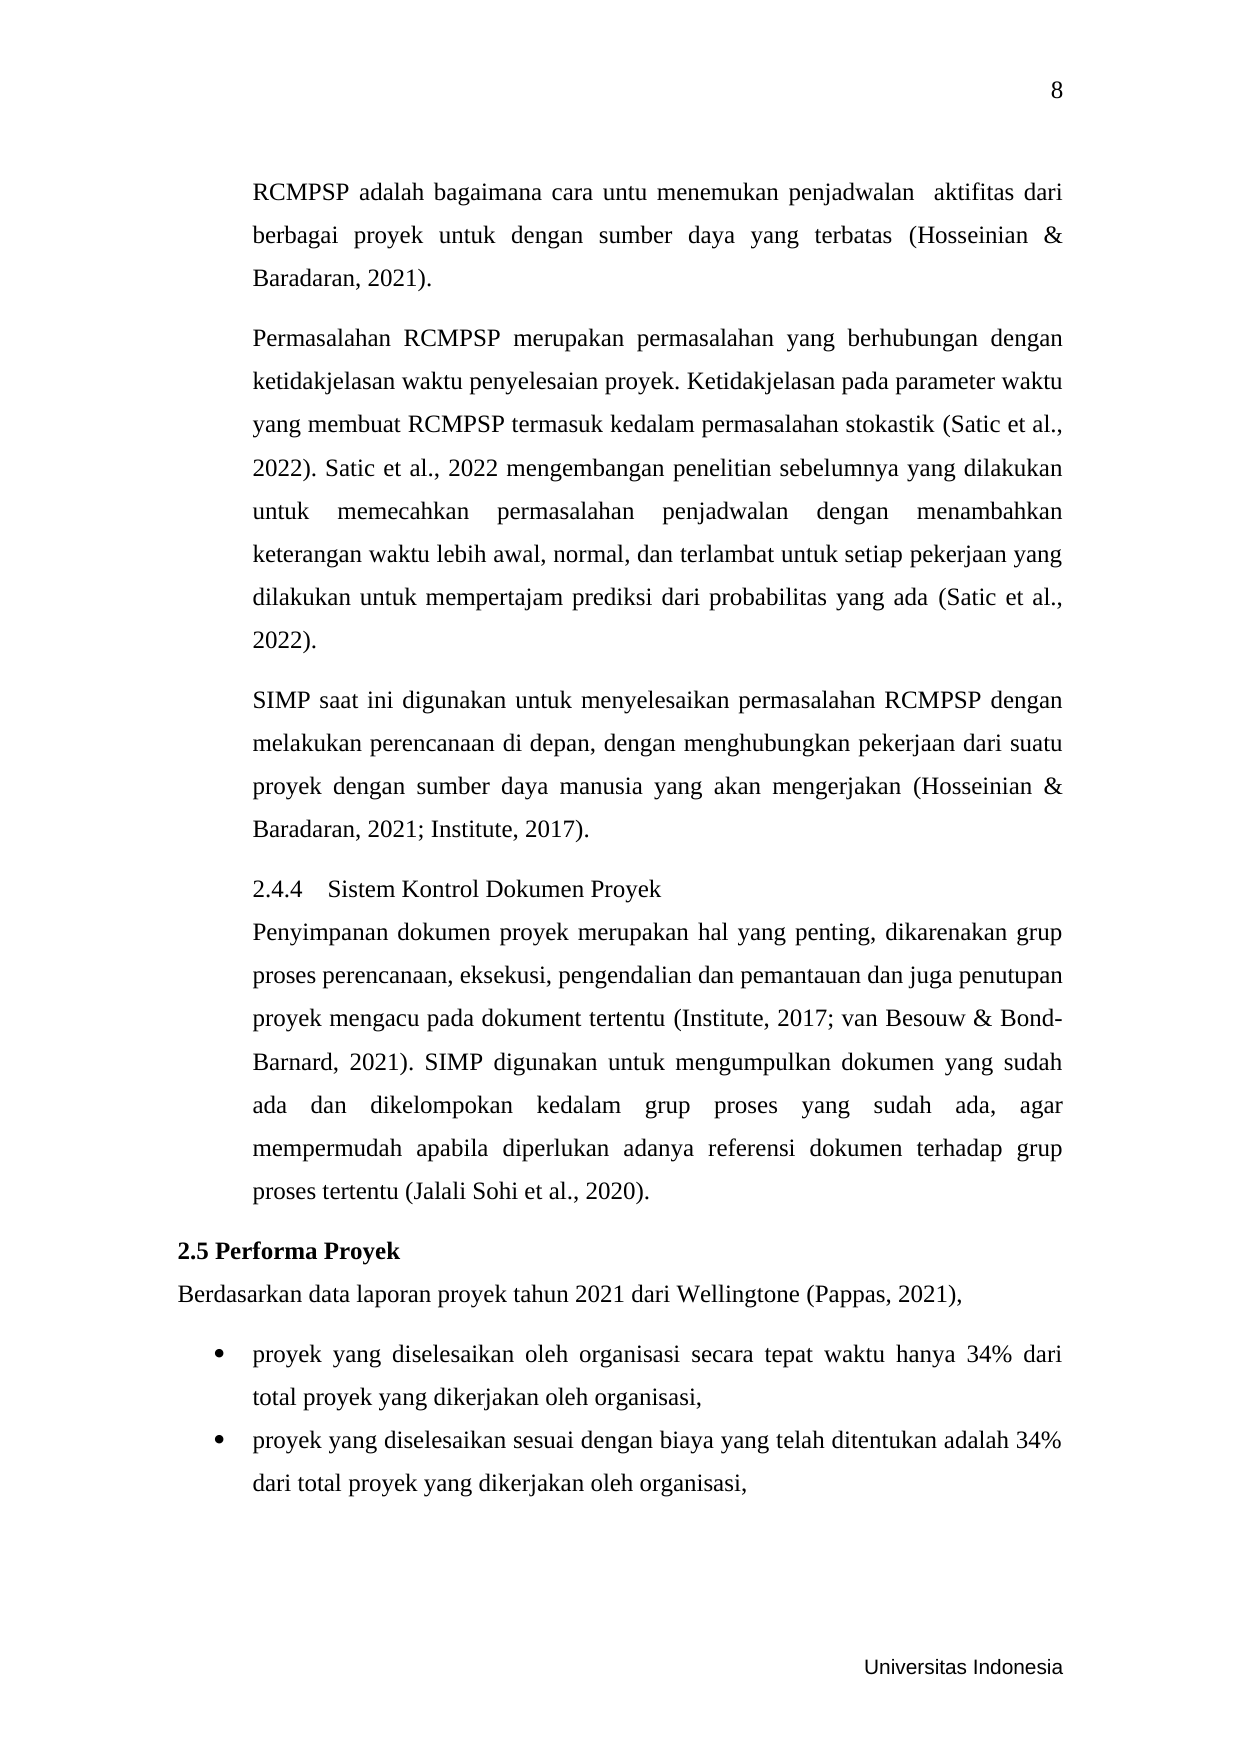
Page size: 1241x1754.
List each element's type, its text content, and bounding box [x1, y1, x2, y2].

text Berdasarkan data laporan proyek tahun 2021 dari Wellingtone (Pappas, 2021), [177, 1279, 1063, 1308]
list proyek yang diselesaikan oleh organisasi secara tepat waktu hanya 34% dari total proyek yang dikerjakan oleh organisasi, [215, 1339, 1063, 1411]
subtitle Performa Proyek [177, 1236, 1063, 1264]
list proyek yang diselesaikan sesuai dengan biaya yang telah ditentukan adalah 34% dari total proyek yang dikerjakan oleh organisasi, [215, 1425, 1063, 1497]
text SIMP saat ini digunakan untuk menyelesaikan permasalahan RCMPSP dengan melakukan perencanaan di depan, dengan menghubungkan pekerjaan dari suatu proyek dengan sumber daya manusia yang akan mengerjakan (Hosseinian & Baradaran, 2021; Institute, 2017). [252, 685, 1063, 843]
text Penyimpanan dokumen proyek merupakan hal yang penting, dikarenakan grup proses perencanaan, eksekusi, pengendalian dan pemantauan dan juga penutupan proyek mengacu pada dokument tertentu (Institute, 2017; van Besouw & Bond-Barnard, 2021). SIMP digunakan untuk mengumpulkan dokumen yang sudah ada dan dikelompokan kedalam grup proses yang sudah ada, agar mempermudah apabila diperlukan adanya referensi dokumen terhadap grup proses tertentu (Jalali Sohi et al., 2020). [252, 917, 1063, 1205]
text Permasalahan RCMPSP merupakan permasalahan yang berhubungan dengan ketidakjelasan waktu penyelesaian proyek. Ketidakjelasan pada parameter waktu yang membuat RCMPSP termasuk kedalam permasalahan stokastik (Satic et al., 2022). Satic et al., 2022 mengembangan penelitian sebelumnya yang dilakukan untuk memecahkan permasalahan penjadwalan dengan menambahkan keterangan waktu lebih awal, normal, dan terlambat untuk setiap pekerjaan yang dilakukan untuk mempertajam prediksi dari probabilitas yang ada (Satic et al., 2022). [252, 323, 1063, 654]
subtitle Sistem Kontrol Dokumen Proyek [252, 874, 1063, 903]
